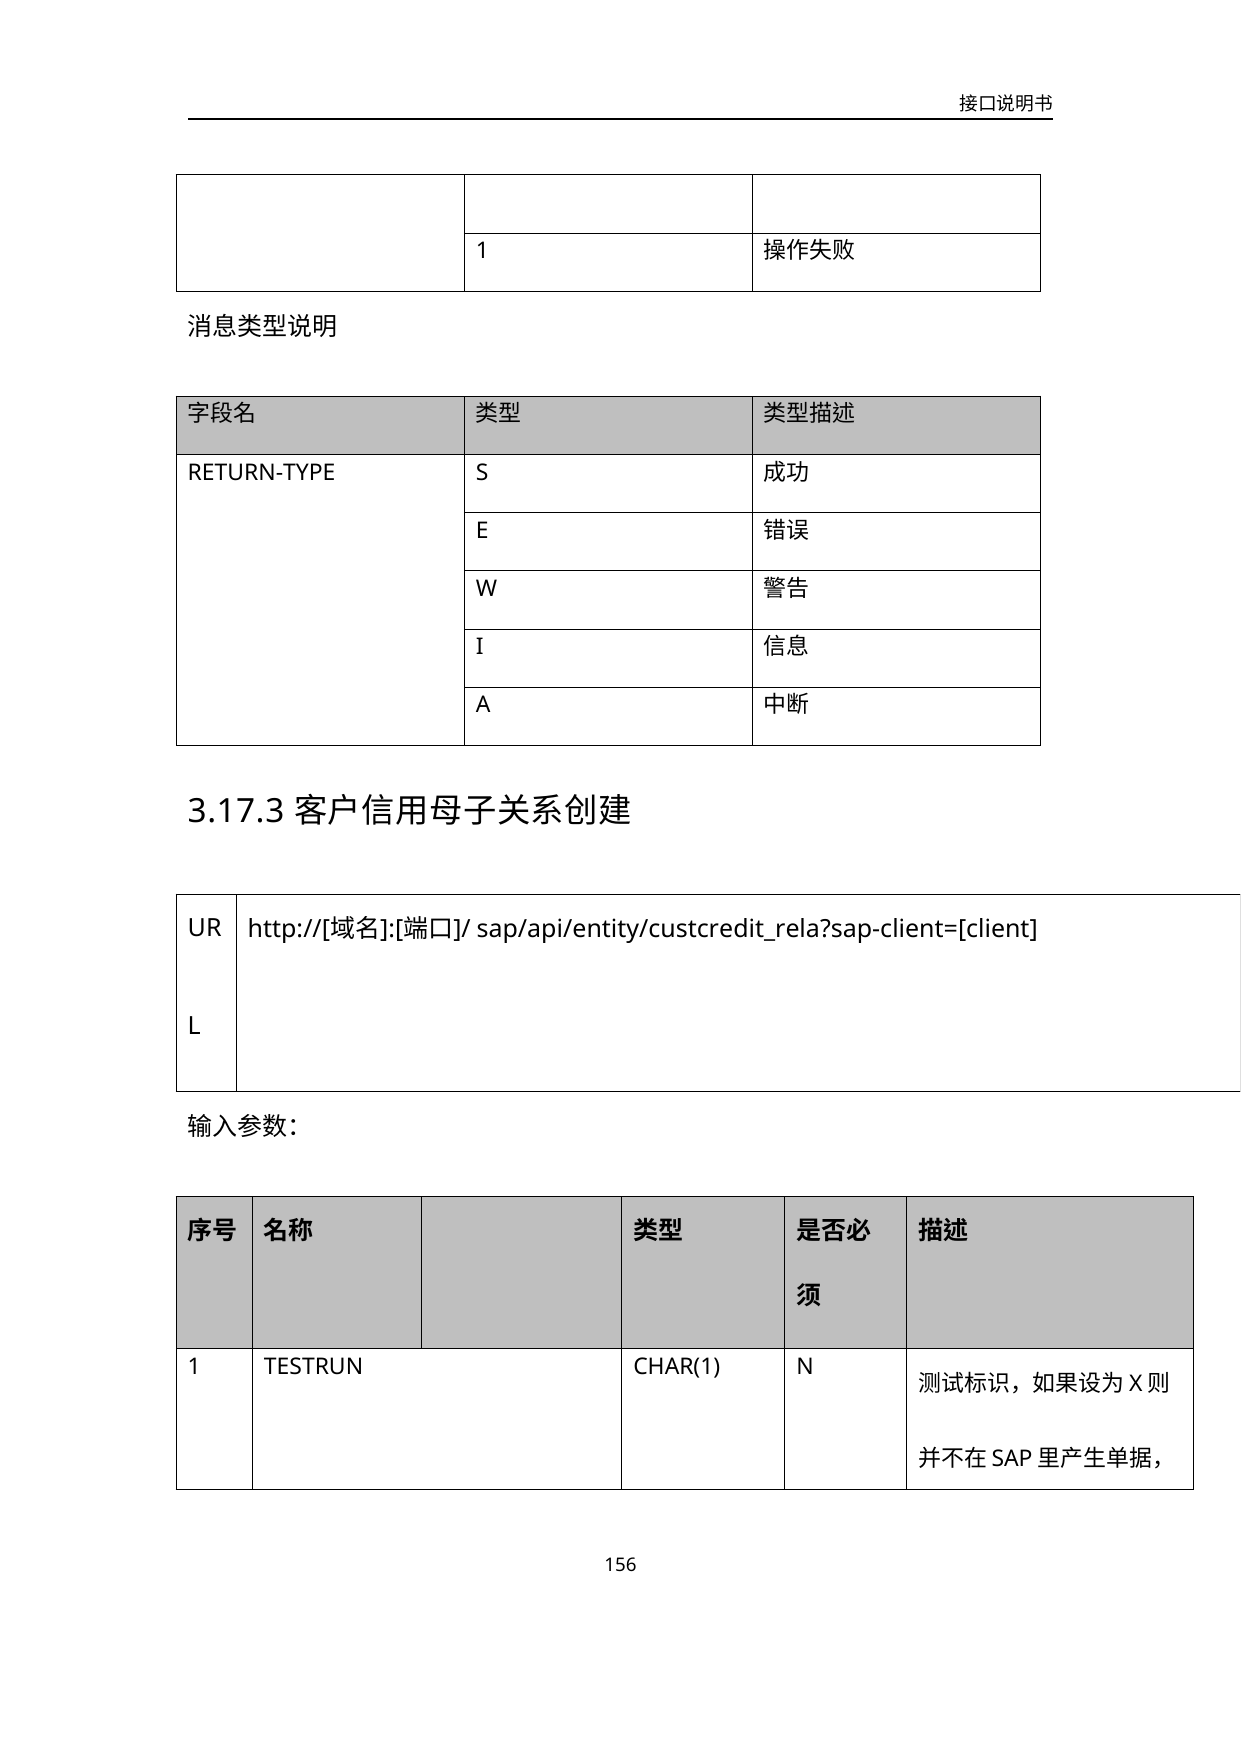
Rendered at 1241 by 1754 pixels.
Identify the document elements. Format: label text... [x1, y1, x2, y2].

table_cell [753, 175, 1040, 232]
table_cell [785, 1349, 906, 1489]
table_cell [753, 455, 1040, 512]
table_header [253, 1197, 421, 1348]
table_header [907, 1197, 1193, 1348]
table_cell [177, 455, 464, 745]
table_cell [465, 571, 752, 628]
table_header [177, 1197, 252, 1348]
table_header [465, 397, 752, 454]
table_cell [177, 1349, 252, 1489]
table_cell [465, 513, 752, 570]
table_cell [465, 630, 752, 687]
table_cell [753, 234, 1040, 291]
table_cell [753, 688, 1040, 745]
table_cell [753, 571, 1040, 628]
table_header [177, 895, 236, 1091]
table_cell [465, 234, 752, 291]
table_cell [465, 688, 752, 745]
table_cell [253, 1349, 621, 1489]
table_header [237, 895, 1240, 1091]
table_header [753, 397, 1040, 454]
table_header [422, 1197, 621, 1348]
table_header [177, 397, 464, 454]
text 消息类型说明 [187, 292, 1053, 357]
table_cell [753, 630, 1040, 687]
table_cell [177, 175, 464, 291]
text 输入参数： [187, 1092, 1053, 1157]
subtitle 客户信用母子关系创建 [187, 775, 1053, 840]
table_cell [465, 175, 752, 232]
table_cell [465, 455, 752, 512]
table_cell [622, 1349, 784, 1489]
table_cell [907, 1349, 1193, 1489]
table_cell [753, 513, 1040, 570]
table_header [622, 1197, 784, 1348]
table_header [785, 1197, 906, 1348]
